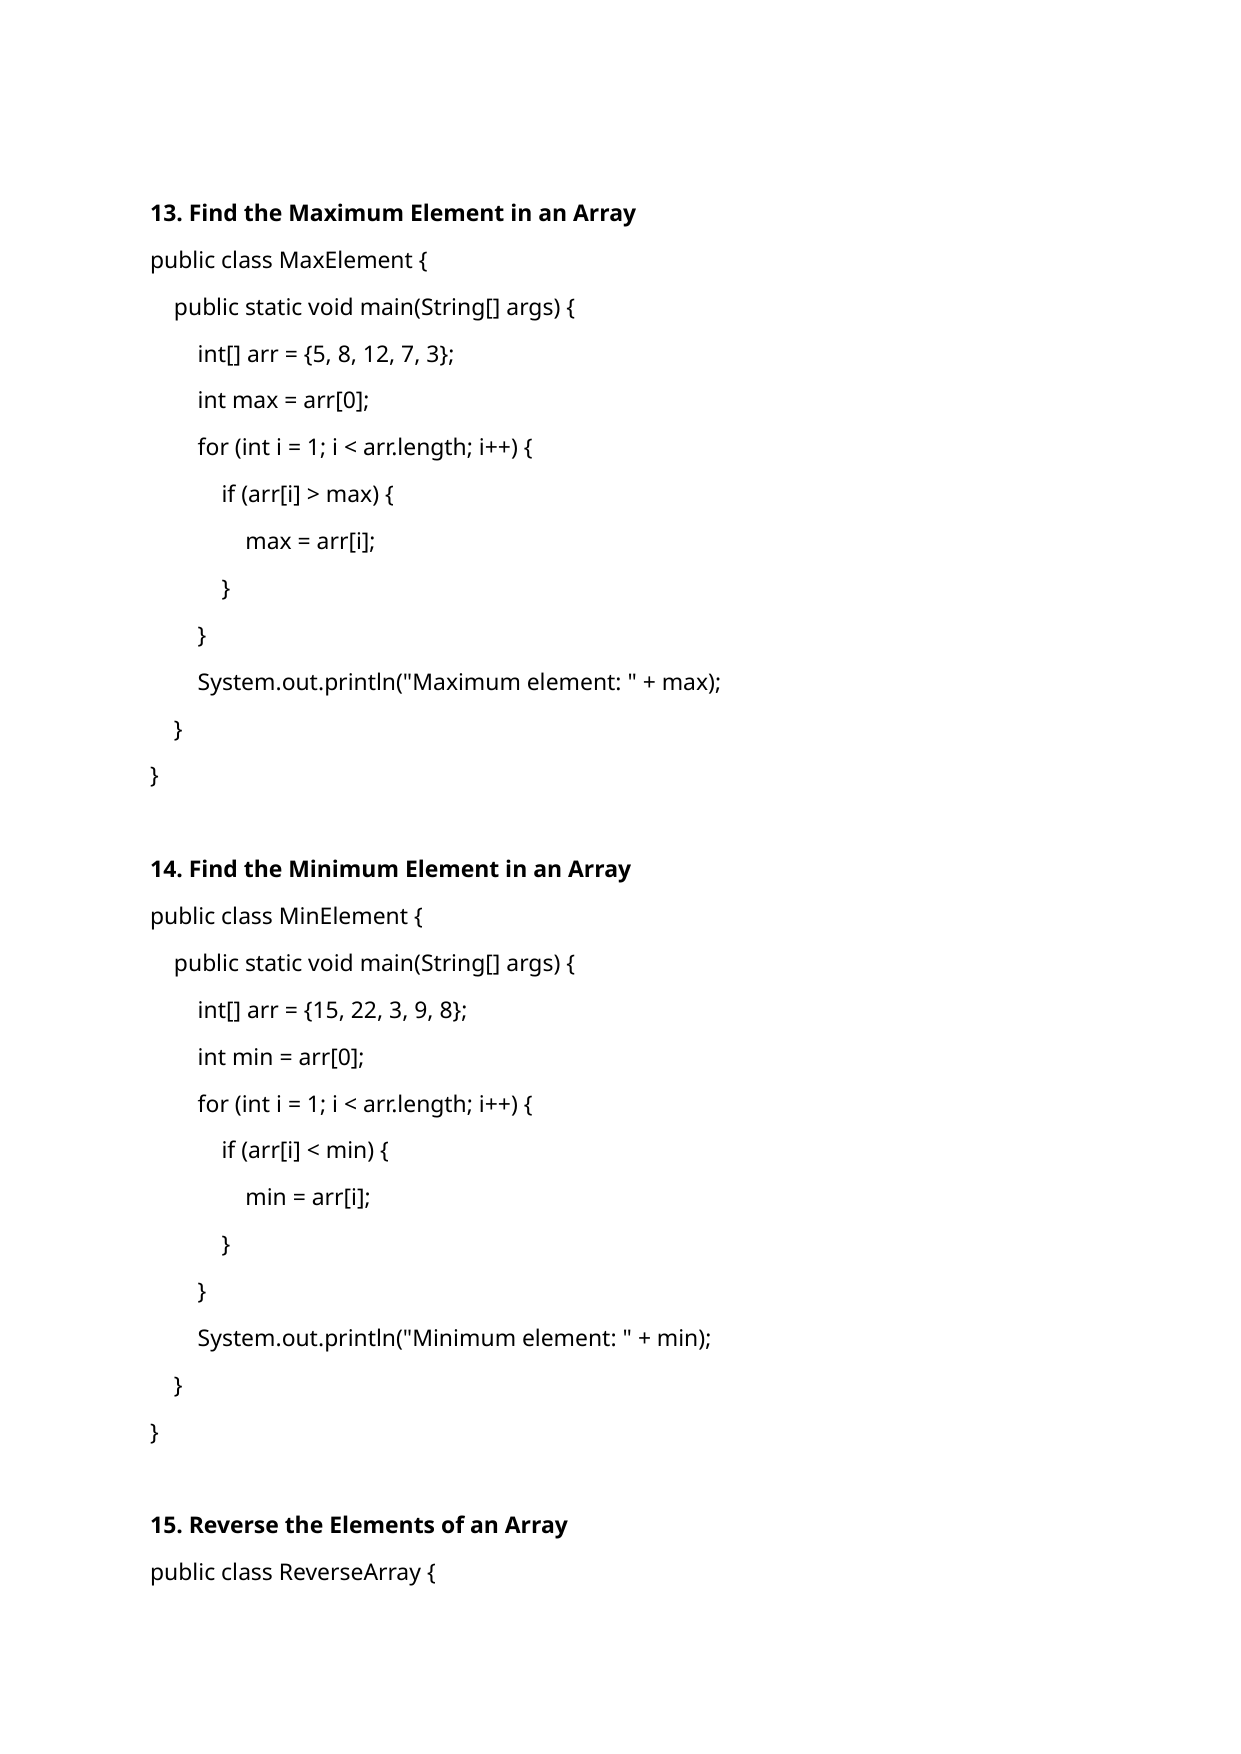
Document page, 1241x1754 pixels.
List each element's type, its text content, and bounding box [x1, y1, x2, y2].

text int[] arr = {5, 8, 12, 7, 3}; [150, 337, 1090, 369]
text public class MinElement { [150, 900, 1090, 931]
text public static void main(String[] args) { [150, 947, 1090, 978]
text } [150, 1275, 1090, 1306]
text } [150, 712, 1090, 744]
text for (int i = 1; i < arr.length; i++) { [150, 1087, 1090, 1119]
text int max = arr[0]; [150, 384, 1090, 416]
text 14. Find the Minimum Element in an Array [150, 853, 1090, 884]
text int min = arr[0]; [150, 1041, 1090, 1072]
text min = arr[i]; [150, 1181, 1090, 1212]
text public static void main(String[] args) { [150, 291, 1090, 322]
text if (arr[i] > max) { [150, 478, 1090, 509]
text public class MaxElement { [150, 244, 1090, 275]
text for (int i = 1; i < arr.length; i++) { [150, 431, 1090, 462]
text System.out.println("Minimum element: " + min); [150, 1322, 1090, 1353]
text int[] arr = {15, 22, 3, 9, 8}; [150, 994, 1090, 1025]
text } [150, 1228, 1090, 1259]
text System.out.println("Maximum element: " + max); [150, 666, 1090, 697]
text 15. Reverse the Elements of an Array [150, 1509, 1090, 1541]
text } [150, 1416, 1090, 1447]
text } [150, 759, 1090, 791]
text } [150, 619, 1090, 650]
text max = arr[i]; [150, 525, 1090, 556]
text if (arr[i] < min) { [150, 1134, 1090, 1166]
text } [150, 1369, 1090, 1400]
text 13. Find the Maximum Element in an Array [150, 197, 1090, 228]
text } [150, 572, 1090, 603]
text public class ReverseArray { [150, 1556, 1090, 1587]
